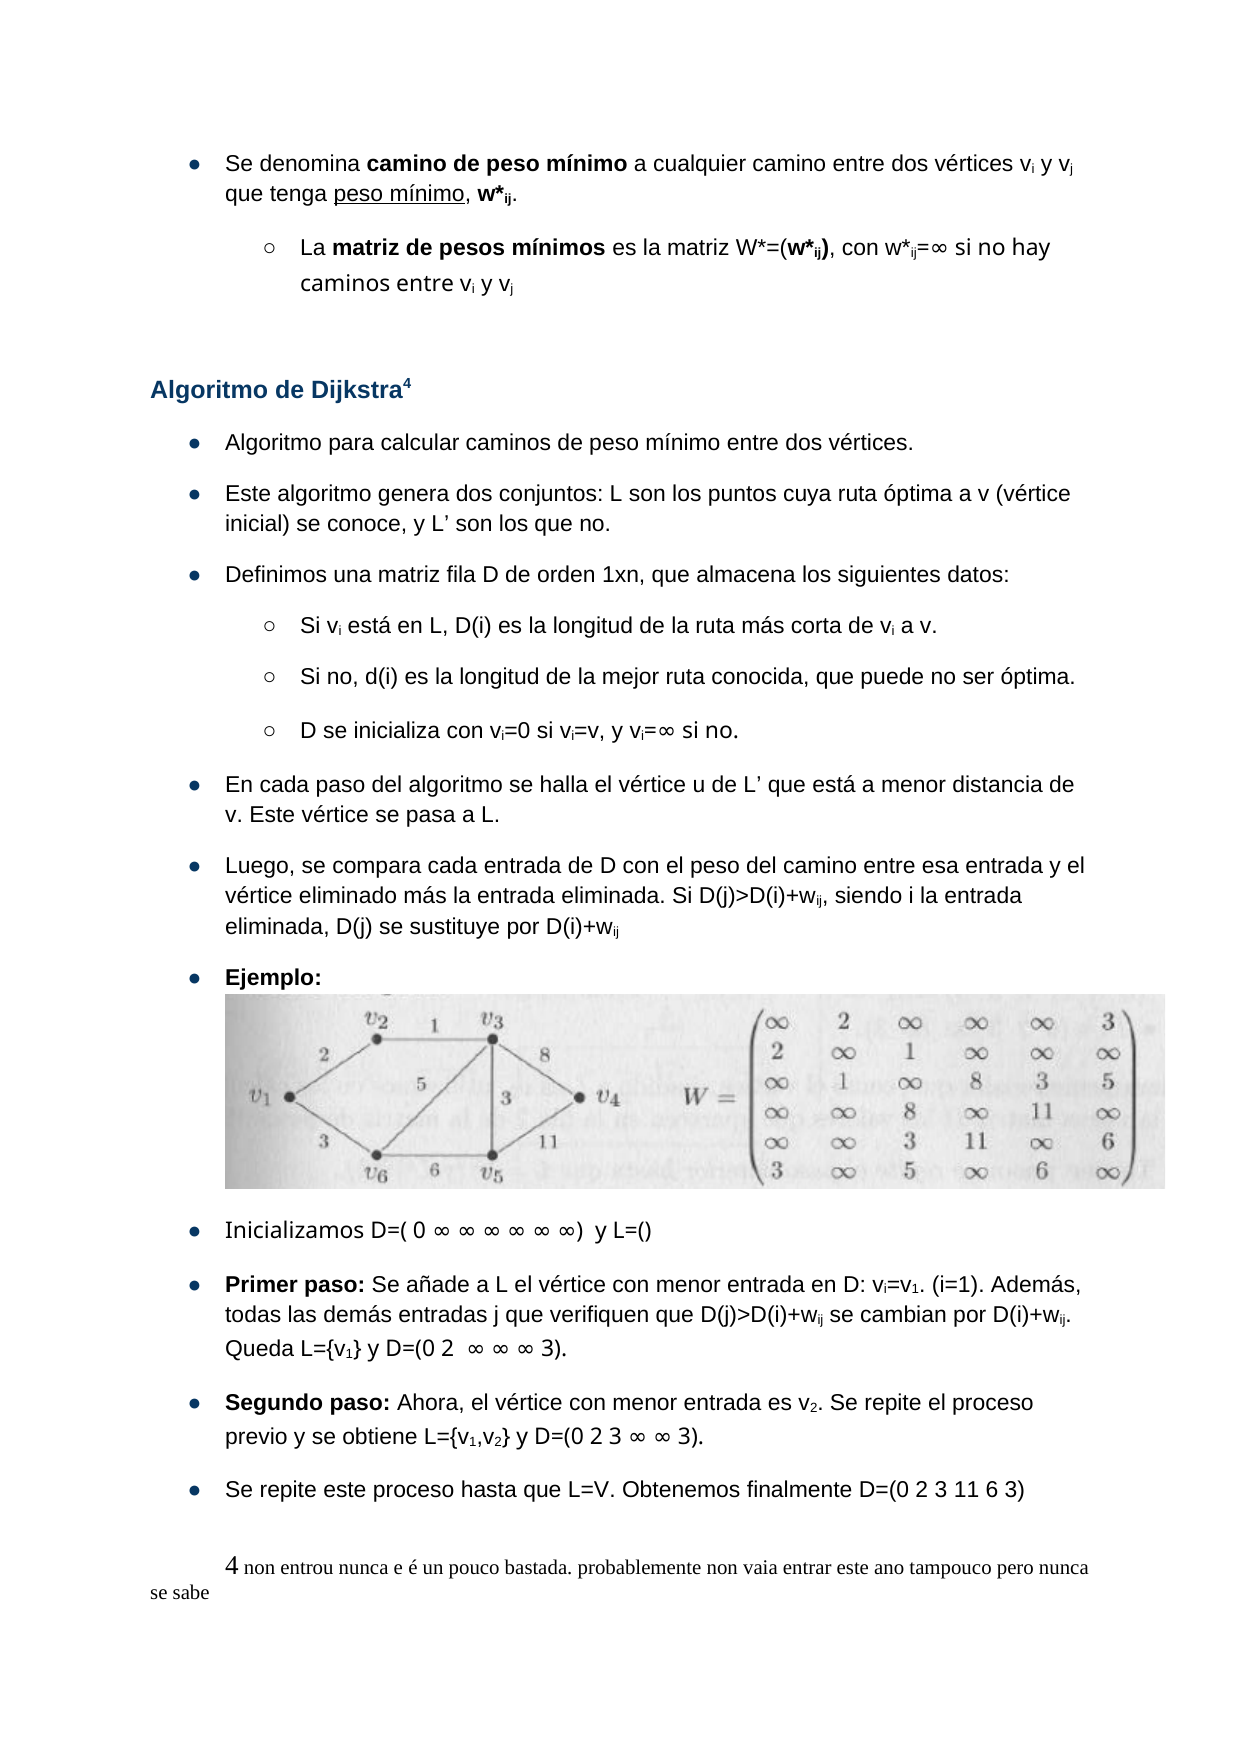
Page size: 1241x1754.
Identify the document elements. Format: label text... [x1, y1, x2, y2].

picture [225, 994, 1166, 1189]
list Definimos una matriz fila D de orden 1xn, que almacena los siguientes datos: [187, 561, 1090, 587]
list Se repite este proceso hasta que L=V. Obtenemos finalmente D=(0 2 3 11 6 3) [187, 1476, 1090, 1503]
list Si vi está en L, D(i) es la longitud de la ruta más corta de vi a v. [262, 612, 1090, 638]
list Este algoritmo genera dos conjuntos: L son los puntos cuya ruta óptima a v (vértice inicial) se conoce, y L’ son los que no. [187, 480, 1090, 536]
list Primer paso: Se añade a L el vértice con menor entrada en D: vi=v1. (i=1). Además, todas las demás entradas j que verifiquen que D(j)>D(i)+wij se cambian por D(i)+wij. Queda L={v1} y D=(0 2 ∞ ∞ ∞ 3). [187, 1271, 1090, 1363]
list Algoritmo para calcular caminos de peso mínimo entre dos vértices. [187, 429, 1090, 455]
list Luego, se compara cada entrada de D con el peso del camino entre esa entrada y el vértice eliminado más la entrada eliminada. Si D(j)>D(i)+wij, siendo i la entrada eliminada, D(j) se sustituye por D(i)+wij [187, 852, 1090, 939]
list Se denomina camino de peso mínimo a cualquier camino entre dos vértices vi y vj que tenga peso mínimo, w*ij. [187, 150, 1090, 207]
list D se inicializa con vi=0 si vi=v, y vi=∞ si no. [262, 714, 1090, 746]
list La matriz de pesos mínimos es la matriz W*=(w*ij), con w*ij=∞ si no hay caminos entre vi y vj [262, 231, 1090, 298]
list En cada paso del algoritmo se halla el vértice u de L’ que está a menor distancia de v. Este vértice se pasa a L. [187, 771, 1090, 828]
text Algoritmo de Dijkstra [150, 375, 1090, 404]
list Inicializamos D=( 0 ∞ ∞ ∞ ∞ ∞ ∞) y L=() [187, 1214, 1090, 1245]
list Si no, d(i) es la longitud de la mejor ruta conocida, que puede no ser óptima. [262, 663, 1090, 689]
list Segundo paso: Ahora, el vértice con menor entrada es v2. Se repite el proceso previo y se obtiene L={v1,v2} y D=(0 2 3 ∞ ∞ 3). [187, 1389, 1090, 1451]
